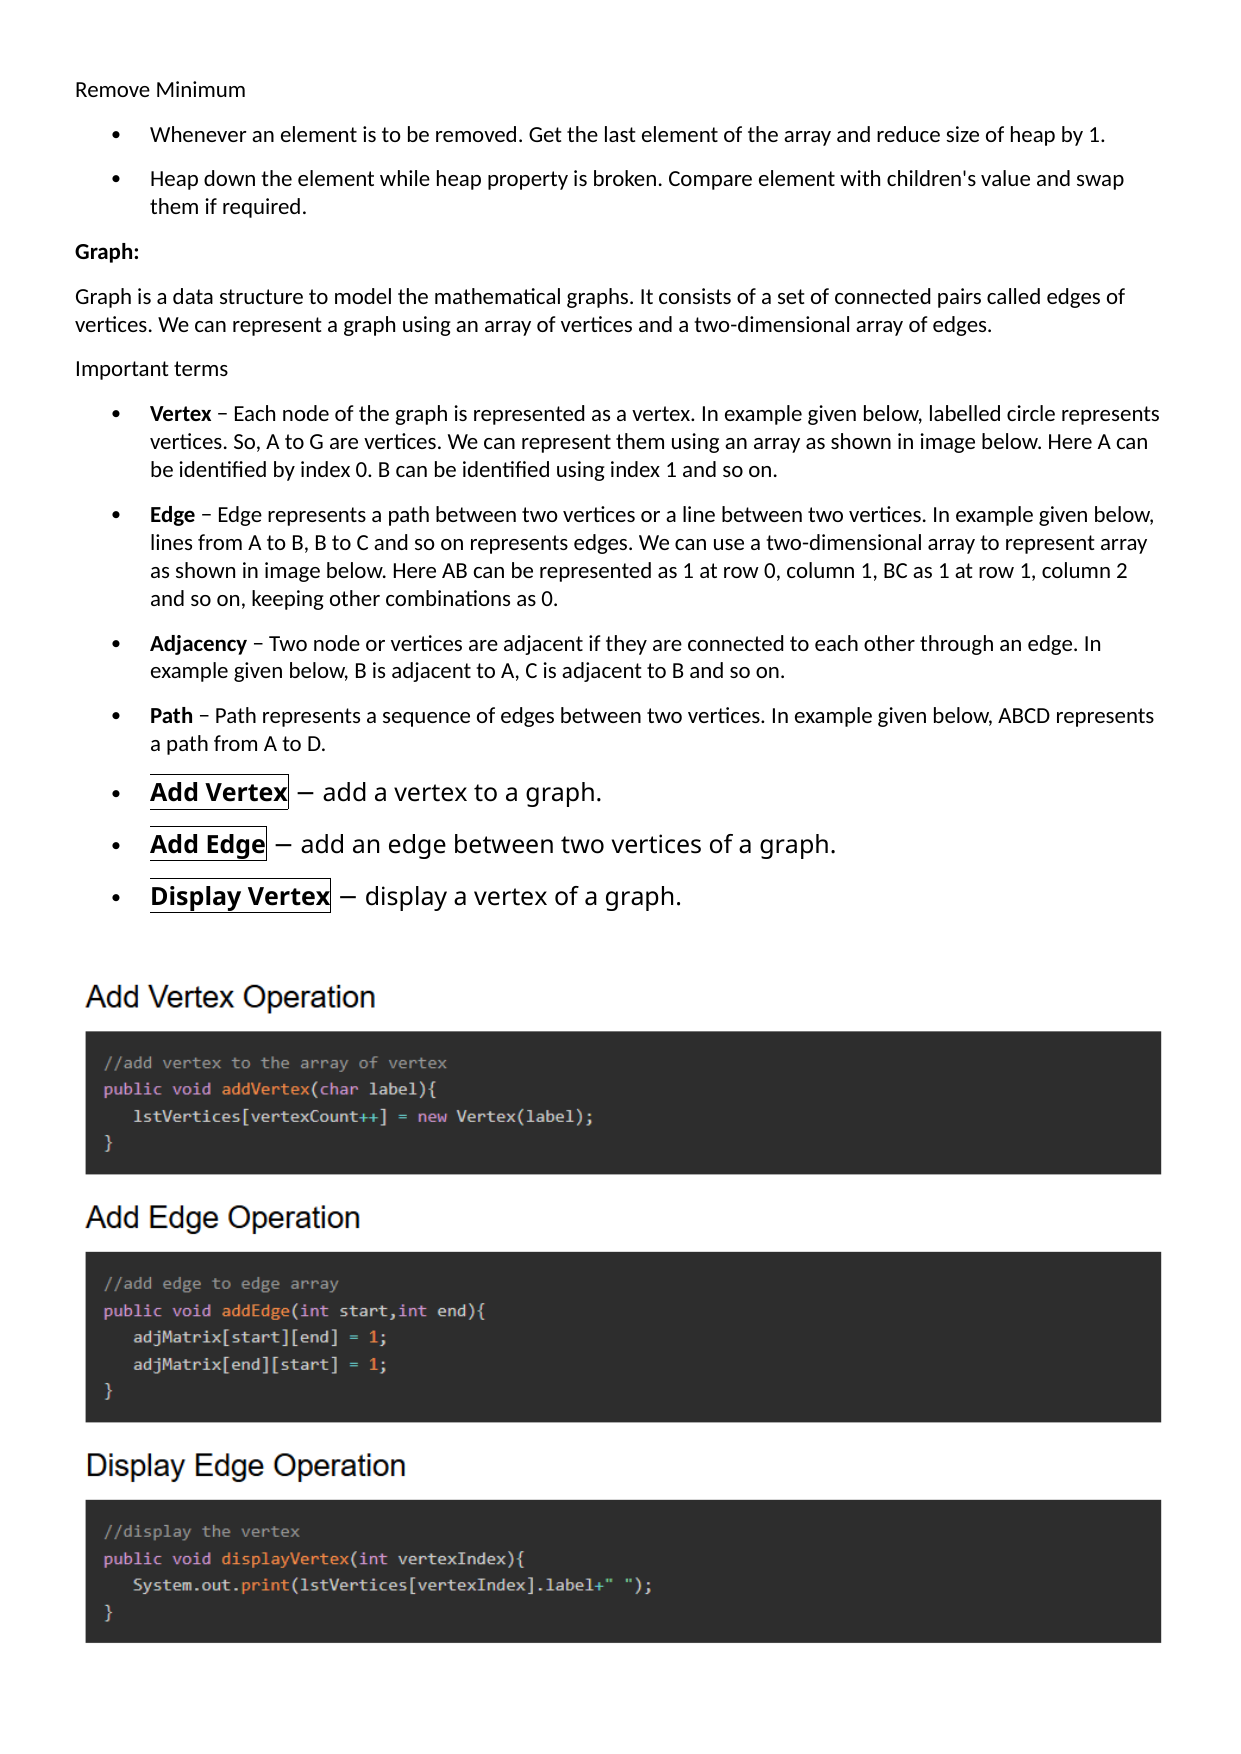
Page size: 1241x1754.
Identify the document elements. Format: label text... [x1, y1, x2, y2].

list Add Vertex − add a vertex to a graph. [289, 774, 1165, 809]
text Remove Minimum [75, 75, 1165, 103]
list Display Vertex − display a vertex of a graph. [331, 878, 1165, 913]
list Adjacency − Two node or vertices are adjacent if they are connected to each other through an edge. In example given below, B is adjacent to A, C is adjacent to B and so on. [112, 629, 1165, 685]
list Edge − Edge represents a path between two vertices or a line between two vertices. In example given below, lines from A to B, B to C and so on represents edges. We can use a two-dimensional array to represent array as shown in image below. Here AB can be represented as 1 at row 0, column 1, BC as 1 at row 1, column 2 and so on, keeping other combinations as 0. [112, 500, 1165, 612]
text Graph: [75, 237, 1165, 265]
picture [75, 974, 1166, 1649]
list Display Vertex − display a vertex of a graph. [112, 878, 330, 913]
list Add Vertex − add a vertex to a graph. [112, 774, 288, 809]
text Important terms [75, 354, 1165, 382]
text Graph is a data structure to model the mathematical graphs. It consists of a set of connected pairs called edges of vertices. We can represent a graph using an array of vertices and a two-dimensional array of edges. [75, 282, 1165, 338]
list Heap down the element while heap property is broken. Compare element with children's value and swap them if required. [112, 164, 1165, 220]
list Vertex − Each node of the graph is represented as a vertex. In example given below, labelled circle represents vertices. So, A to G are vertices. We can represent them using an array as shown in image below. Here A can be identified by index 0. B can be identified using index 1 and so on. [112, 399, 1165, 483]
list Add Edge − add an edge between two vertices of a graph. [267, 826, 1165, 861]
list Path − Path represents a sequence of edges between two vertices. In example given below, ABCD represents a path from A to D. [112, 701, 1165, 757]
list Whenever an element is to be removed. Get the last element of the array and reduce size of heap by 1. [112, 120, 1165, 148]
list Add Edge − add an edge between two vertices of a graph. [112, 826, 266, 861]
